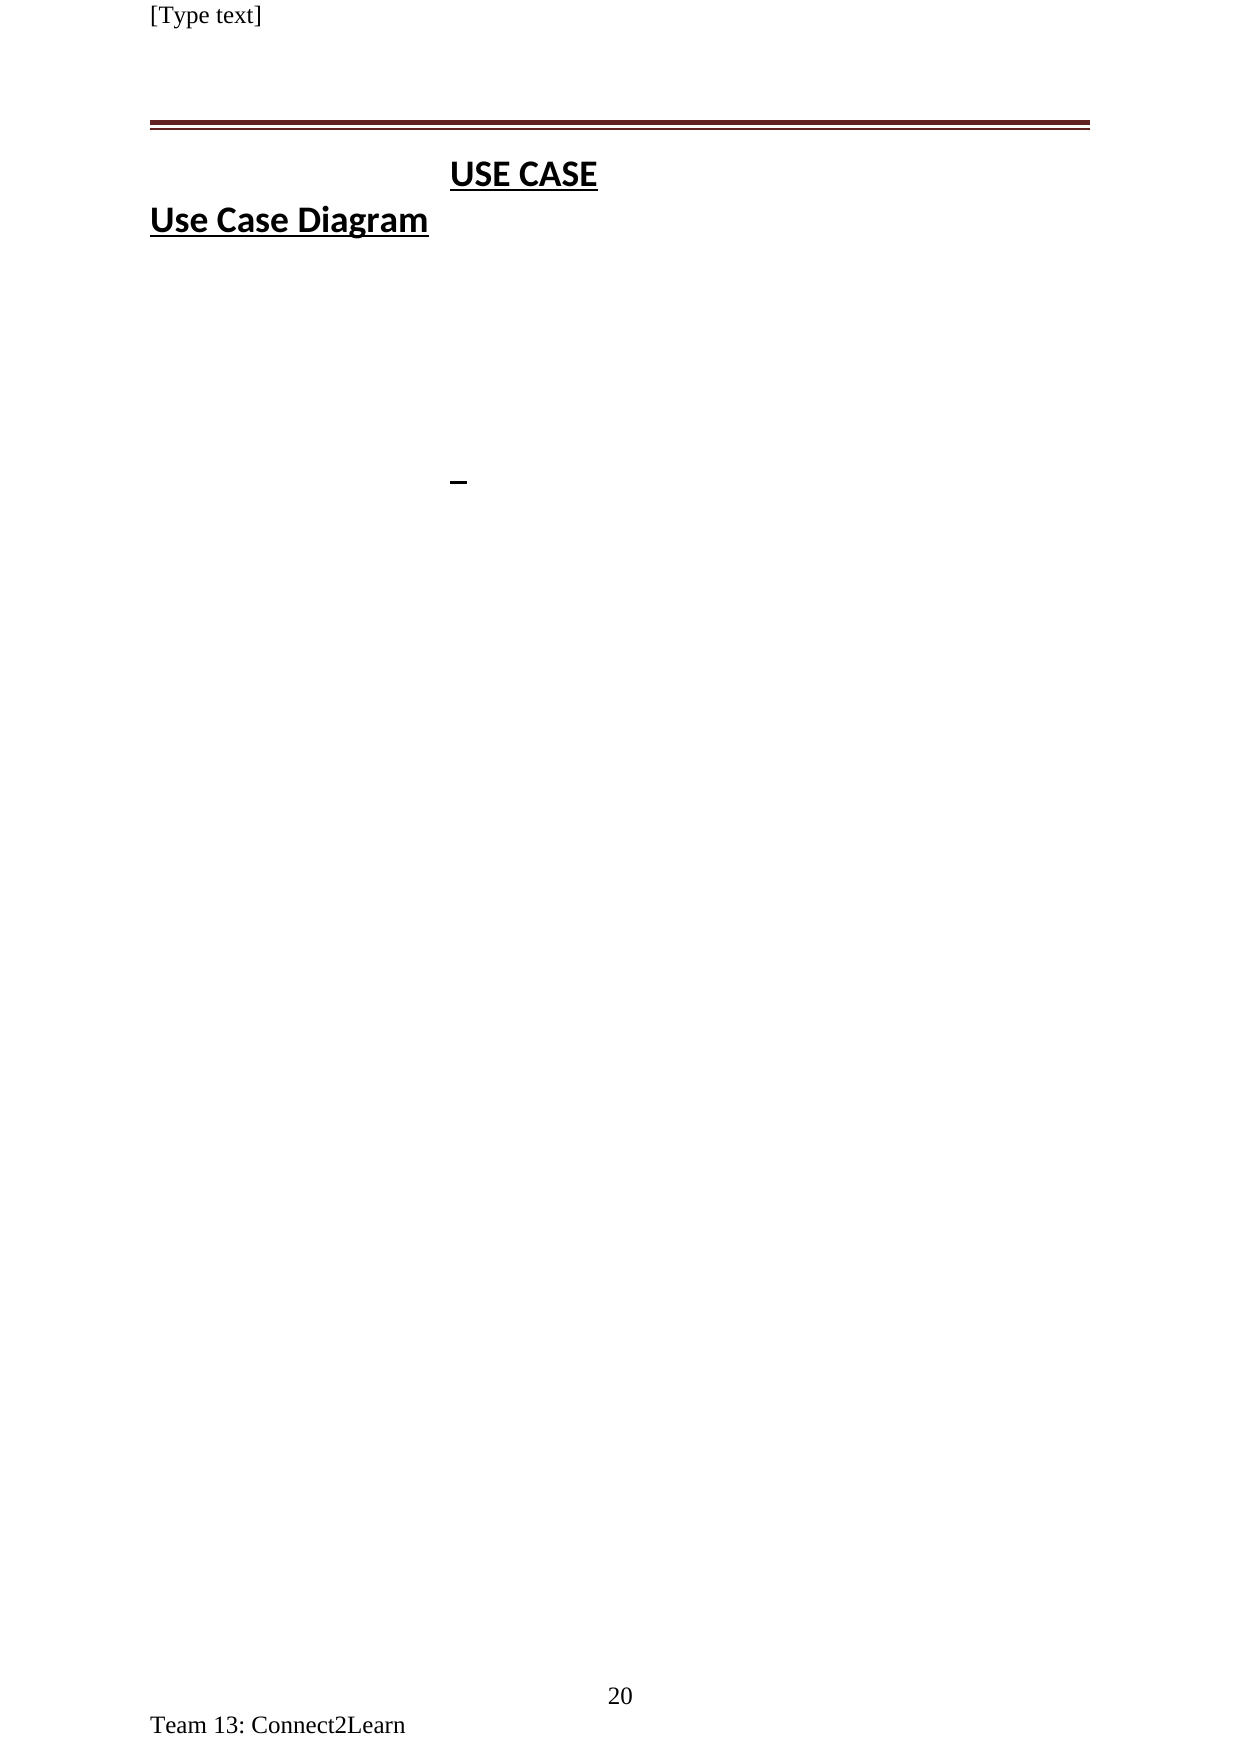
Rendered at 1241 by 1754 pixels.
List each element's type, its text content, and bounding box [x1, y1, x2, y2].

text Use Case Diagram [150, 196, 1090, 242]
text USE CASE [375, 150, 1090, 196]
